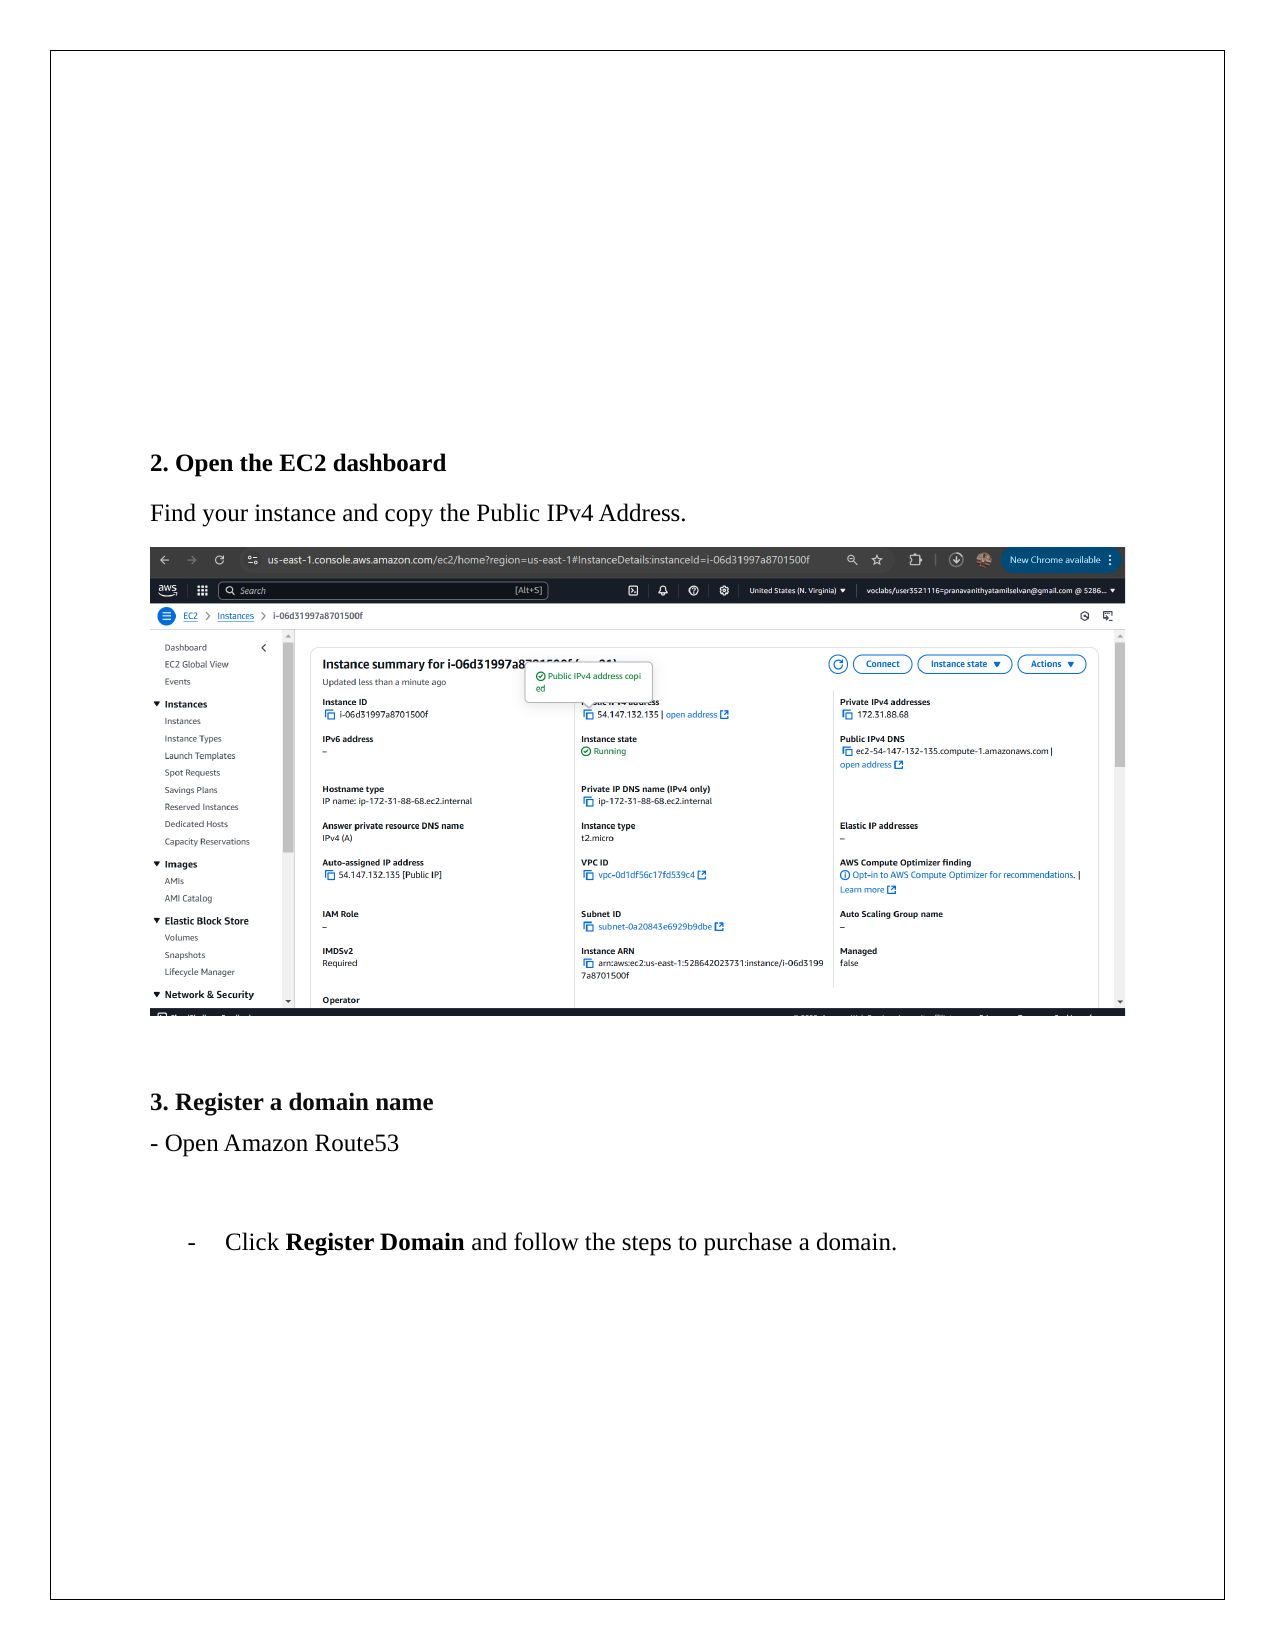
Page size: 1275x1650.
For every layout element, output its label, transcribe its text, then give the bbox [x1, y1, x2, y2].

subtitle 3. Register a domain name [150, 1087, 1125, 1115]
text 2. Open the EC2 dashboard [150, 448, 1125, 477]
text Find your instance and copy the Public IPv4 Address. [150, 498, 1125, 527]
picture [150, 547, 1125, 1016]
text - Open Amazon Route53 [150, 1128, 1125, 1157]
list Click Register Domain and follow the steps to purchase a domain. [187, 1227, 1125, 1256]
